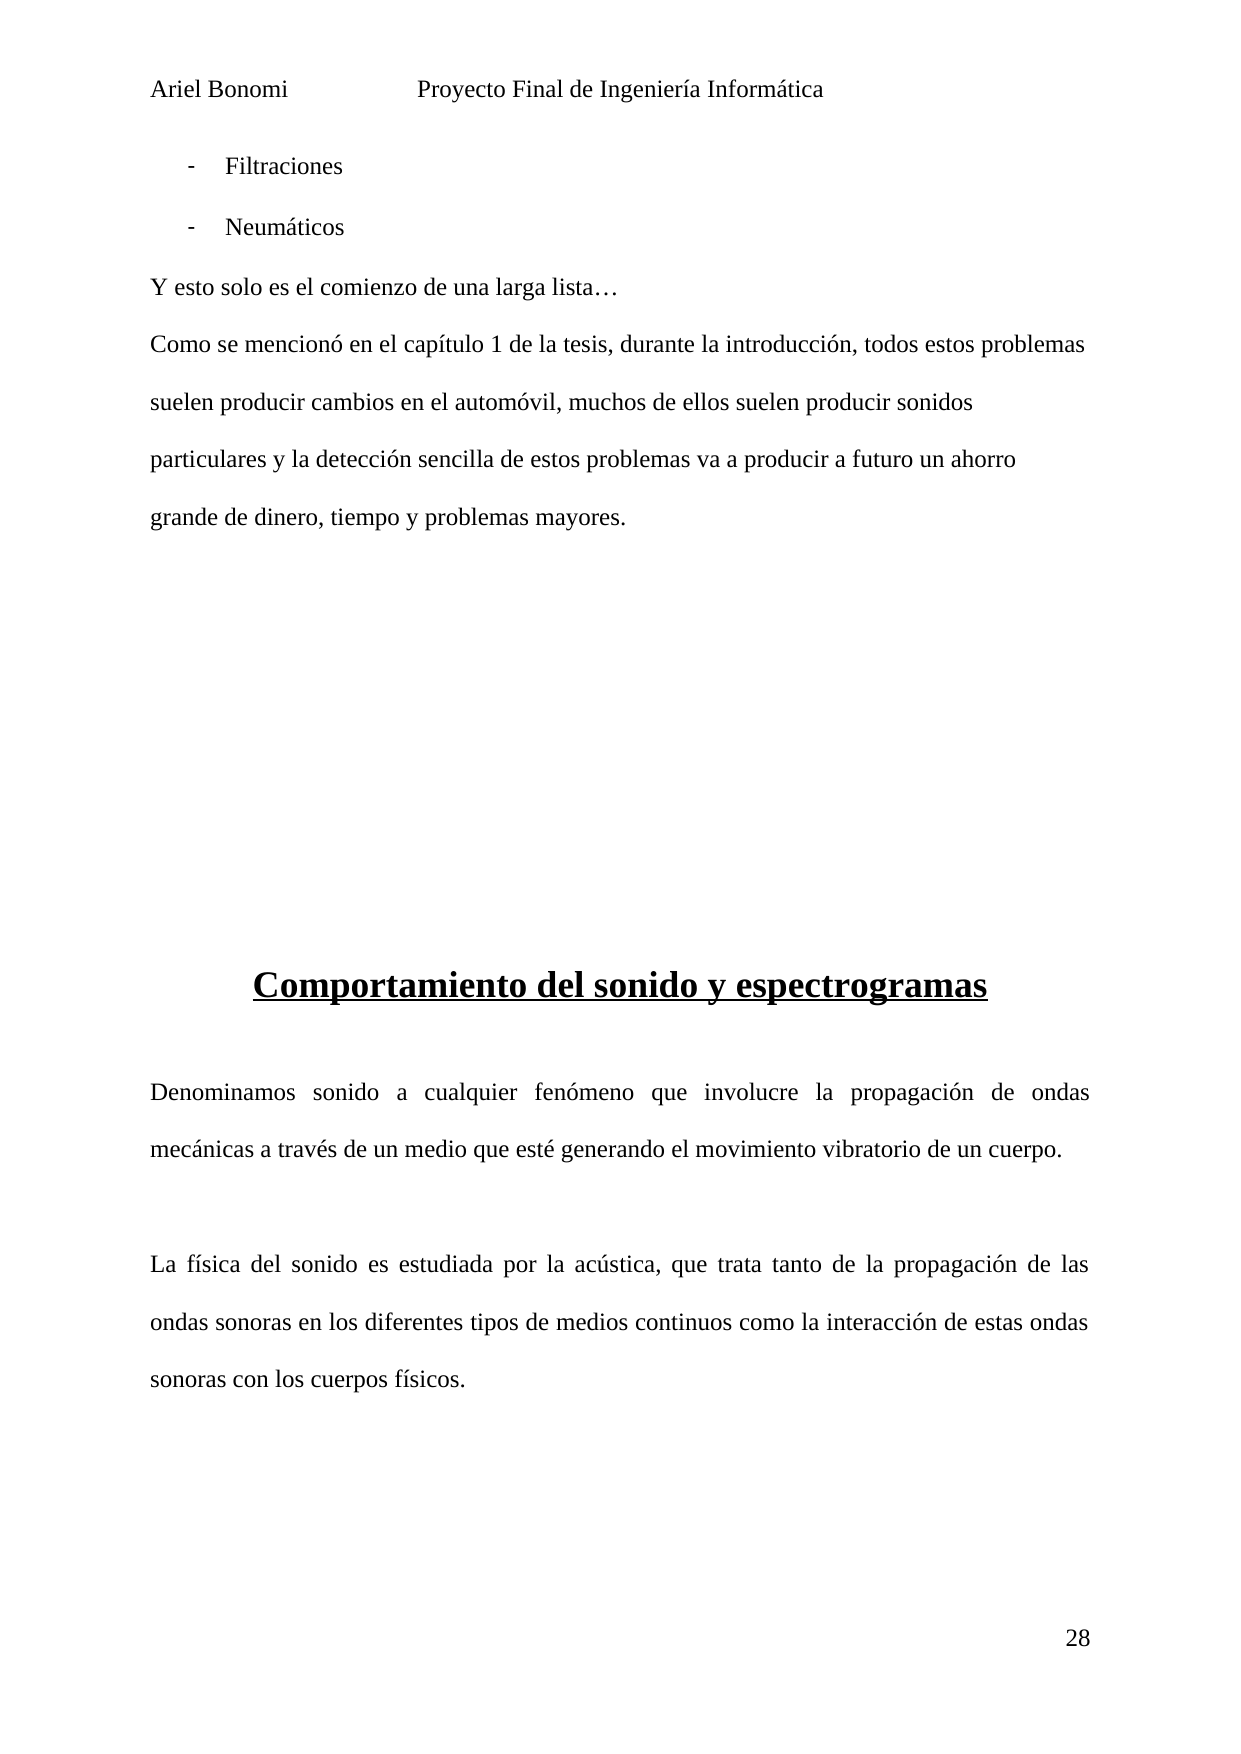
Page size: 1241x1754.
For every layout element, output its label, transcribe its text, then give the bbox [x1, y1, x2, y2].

list Filtraciones [187, 150, 1090, 181]
text Como se mencionó en el capítulo 1 de la tesis, durante la introducción, todos estos problemas suelen producir cambios en el automóvil, muchos de ellos suelen producir sonidos particulares y la detección sencilla de estos problemas va a producir a futuro un ahorro grande de dinero, tiempo y problemas mayores. [150, 329, 1090, 531]
text La física del sonido es estudiada por la acústica, que trata tanto de la propagación de las ondas sonoras en los diferentes tipos de medios continuos como la interacción de estas ondas sonoras con los cuerpos físicos. [150, 1249, 1090, 1393]
text Y esto solo es el comienzo de una larga lista… [150, 272, 1090, 301]
text Denominamos sonido a cualquier fenómeno que involucre la propagación de ondas mecánicas a través de un medio que esté generando el movimiento vibratorio de un cuerpo. [150, 1077, 1090, 1163]
list Neumáticos [187, 211, 1090, 242]
subtitle Comportamiento del sonido y espectrogramas [150, 962, 1090, 1005]
